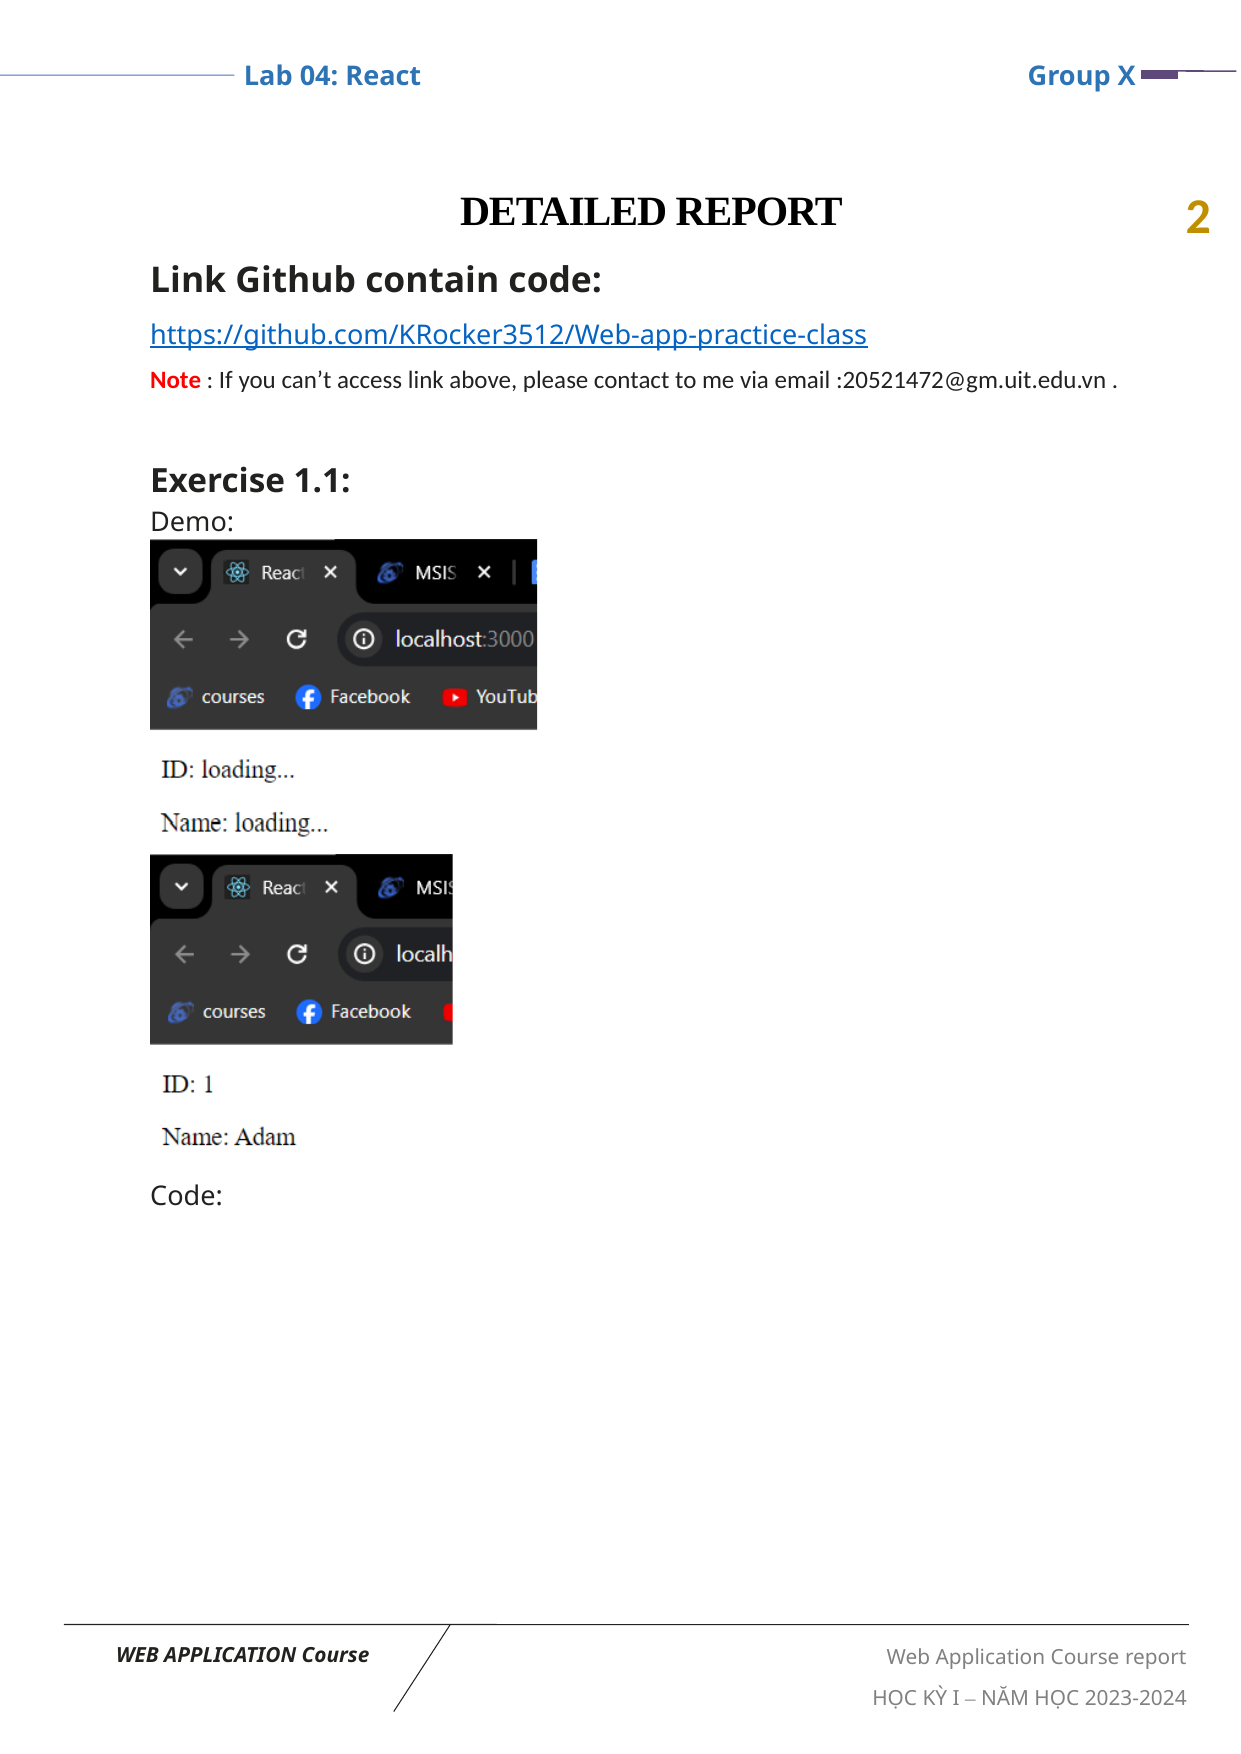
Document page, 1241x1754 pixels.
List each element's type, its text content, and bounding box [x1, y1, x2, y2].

text https://github.com/KRocker3512/Web-app-practice-class [150, 315, 1153, 352]
text Exercise 1.1: [150, 457, 1153, 502]
text Link Github contain code: [150, 254, 1153, 303]
text Note : If you can’t access link above, please contact to me via email :20521472@gm.uit.edu.vn . [150, 364, 1153, 395]
text Demo: [150, 502, 1153, 539]
text Code: [150, 1177, 1153, 1213]
picture [150, 539, 538, 1177]
subtitle DETAILED REPORT [150, 187, 1153, 235]
